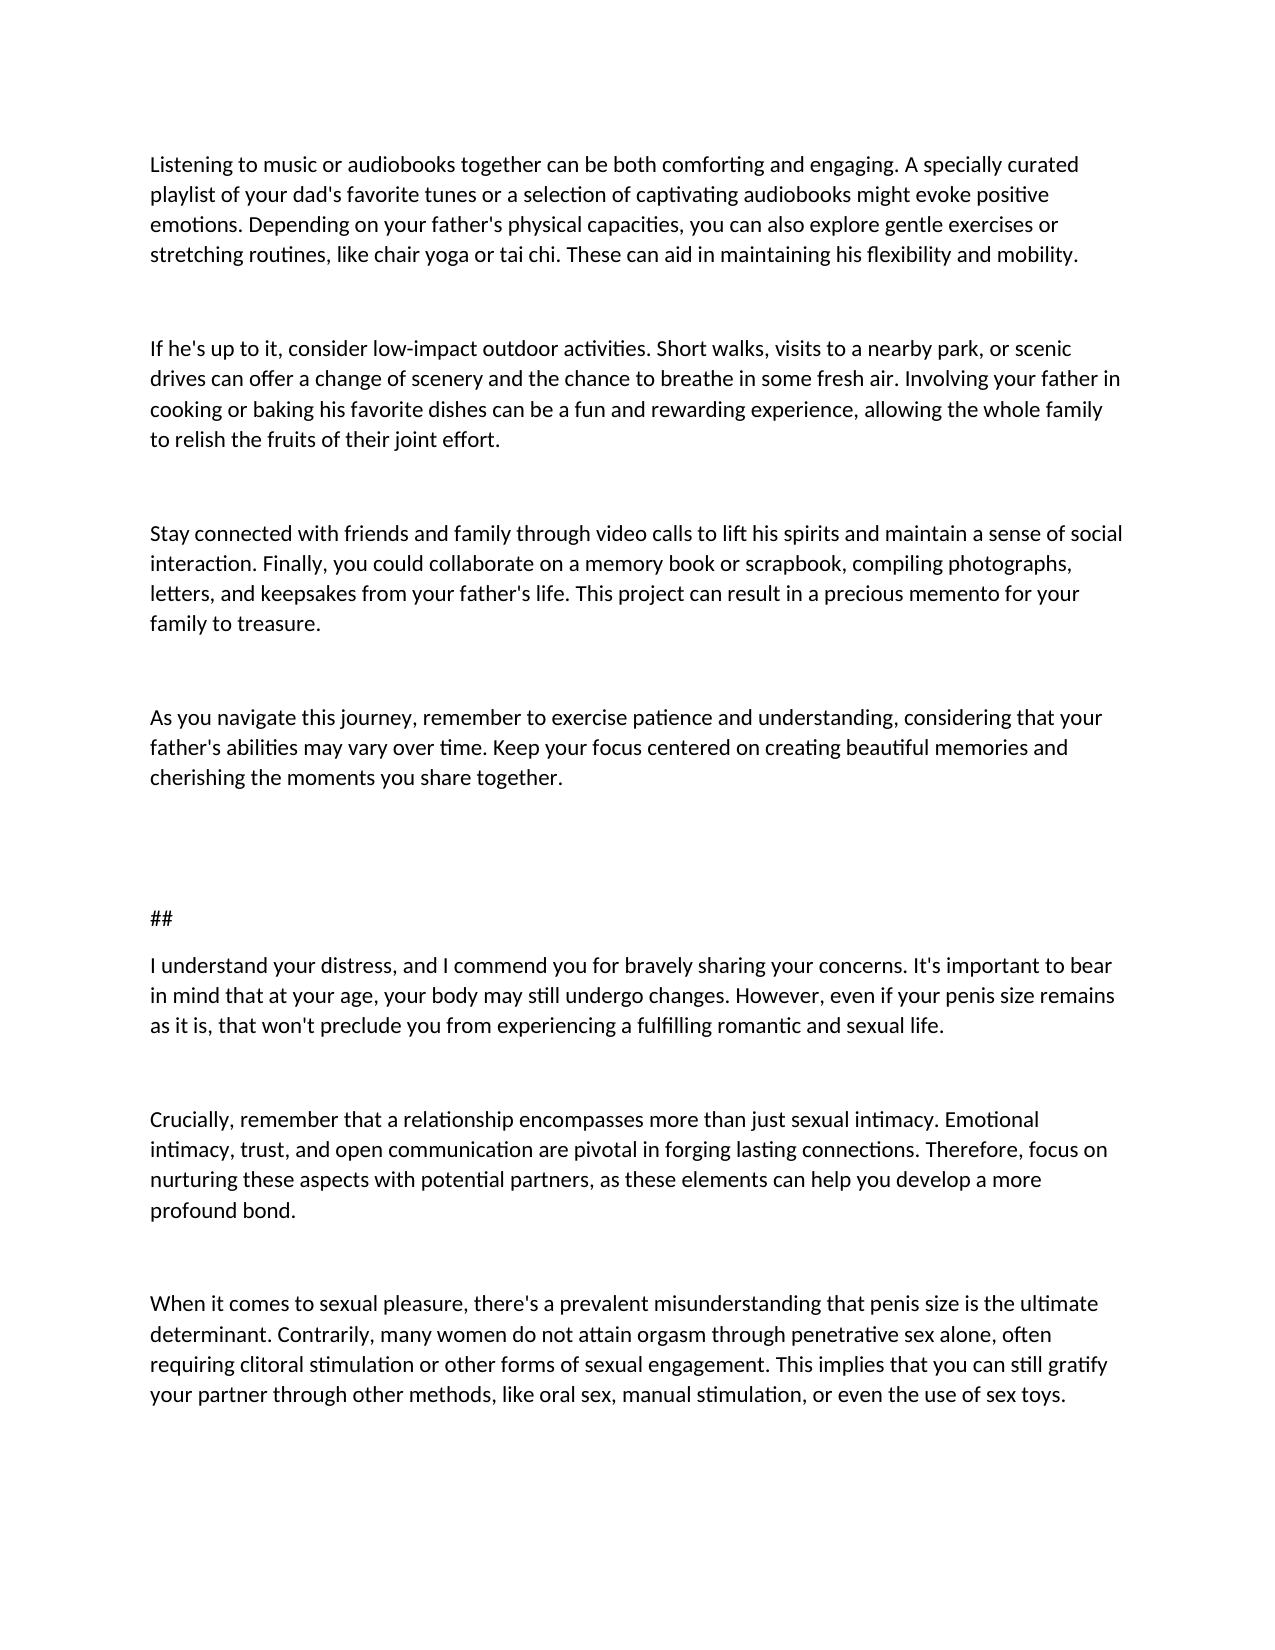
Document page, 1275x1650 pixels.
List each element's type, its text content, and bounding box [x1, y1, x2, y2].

text I understand your distress, and I commend you for bravely sharing your concerns. It's important to bear in mind that at your age, your body may still undergo changes. However, even if your penis size remains as it is, that won't preclude you from experiencing a fulfilling romantic and sexual life. [150, 951, 1125, 1039]
text When it comes to sexual pleasure, there's a prevalent misunderstanding that penis size is the ultimate determinant. Contrarily, many women do not attain orgasm through penetrative sex alone, often requiring clitoral stimulation or other forms of sexual engagement. This implies that you can still gratify your partner through other methods, like oral sex, manual stimulation, or even the use of sex toys. [150, 1289, 1125, 1408]
text Stay connected with friends and family through video calls to lift his spirits and maintain a sense of social interaction. Finally, you could collaborate on a memory book or scrapbook, compiling photographs, letters, and keepsakes from your father's life. This project can result in a precious memento for your family to treasure. [150, 519, 1125, 637]
text Listening to music or audiobooks together can be both comforting and engaging. A specially curated playlist of your dad's favorite tunes or a selection of captivating audiobooks might evoke positive emotions. Depending on your father's physical capacities, you can also explore gentle exercises or stretching routines, like chair yoga or tai chi. These can aid in maintaining his flexibility and mobility. [150, 150, 1125, 269]
text Crucially, remember that a relationship encompasses more than just sexual intimacy. Emotional intimacy, trust, and open communication are pivotal in forging lasting connections. Therefore, focus on nurturing these aspects with potential partners, as these elements can help you develop a more profound bond. [150, 1105, 1125, 1224]
text If he's up to it, consider low-impact outdoor activities. Short walks, visits to a nearby park, or scenic drives can offer a change of scenery and the chance to breathe in some fresh air. Involving your father in cooking or baking his favorite dishes can be a fun and rewarding experience, allowing the whole family to relish the fruits of their joint effort. [150, 334, 1125, 453]
text As you navigate this journey, remember to exercise patience and understanding, considering that your father's abilities may vary over time. Keep your focus centered on creating beautiful memories and cherishing the moments you share together. [150, 703, 1125, 792]
text ## [150, 904, 1125, 932]
